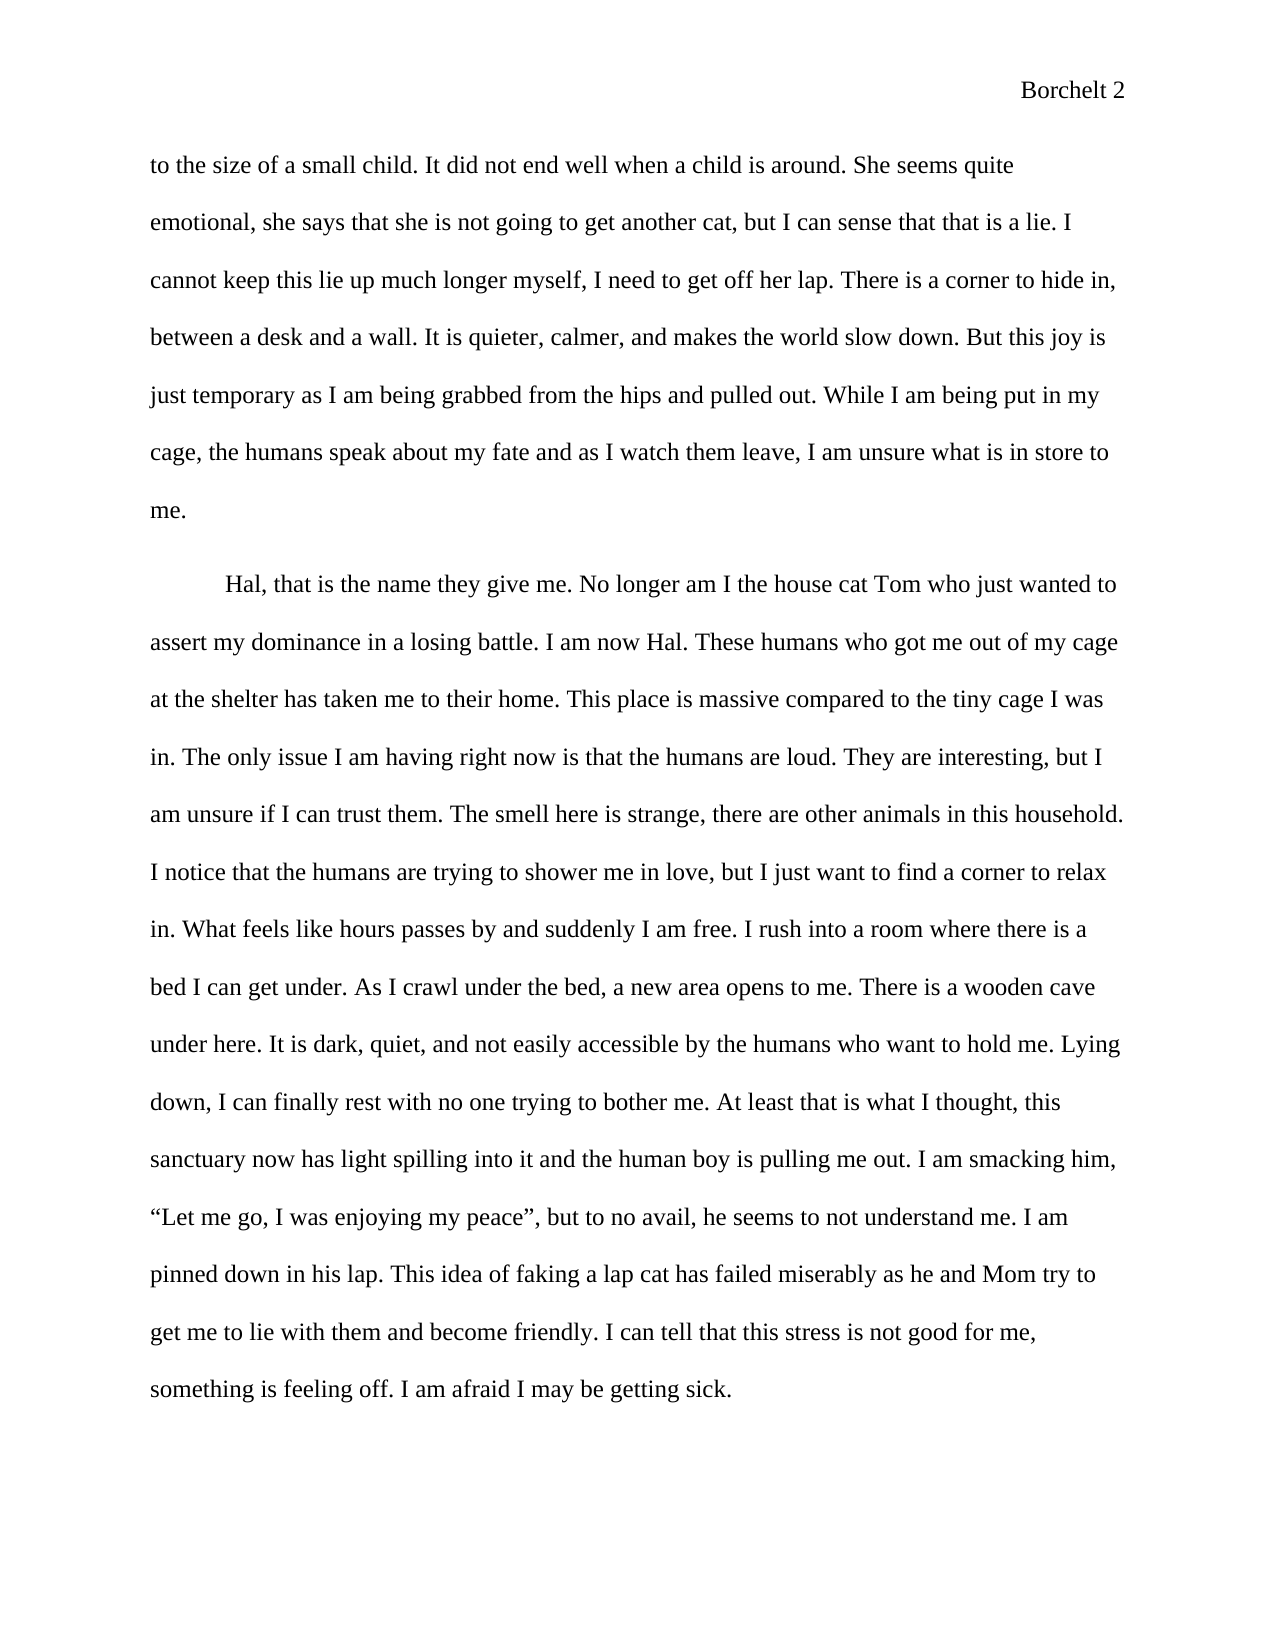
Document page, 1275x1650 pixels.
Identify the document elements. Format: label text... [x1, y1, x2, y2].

text Hal, that is the name they give me. No longer am I the house cat Tom who just wanted to assert my dominance in a losing battle. I am now Hal. These humans who got me out of my cage at the shelter has taken me to their home. This place is massive compared to the tiny cage I was in. The only issue I am having right now is that the humans are loud. They are interesting, but I am unsure if I can trust them. The smell here is strange, there are other animals in this household. I notice that the humans are trying to shower me in love, but I just want to find a corner to relax in. What feels like hours passes by and suddenly I am free. I rush into a room where there is a bed I can get under. As I crawl under the bed, a new area opens to me. There is a wooden cave under here. It is dark, quiet, and not easily accessible by the humans who want to hold me. Lying down, I can finally rest with no one trying to bother me. At least that is what I thought, this sanctuary now has light spilling into it and the human boy is pulling me out. I am smacking him, “Let me go, I was enjoying my peace”, but to no avail, he seems to not understand me. I am pinned down in his lap. This idea of faking a lap cat has failed miserably as he and Mom try to get me to lie with them and become friendly. I can tell that this stress is not good for me, something is feeling off. I am afraid I may be getting sick. [150, 569, 1125, 1403]
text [150, 150, 1125, 524]
